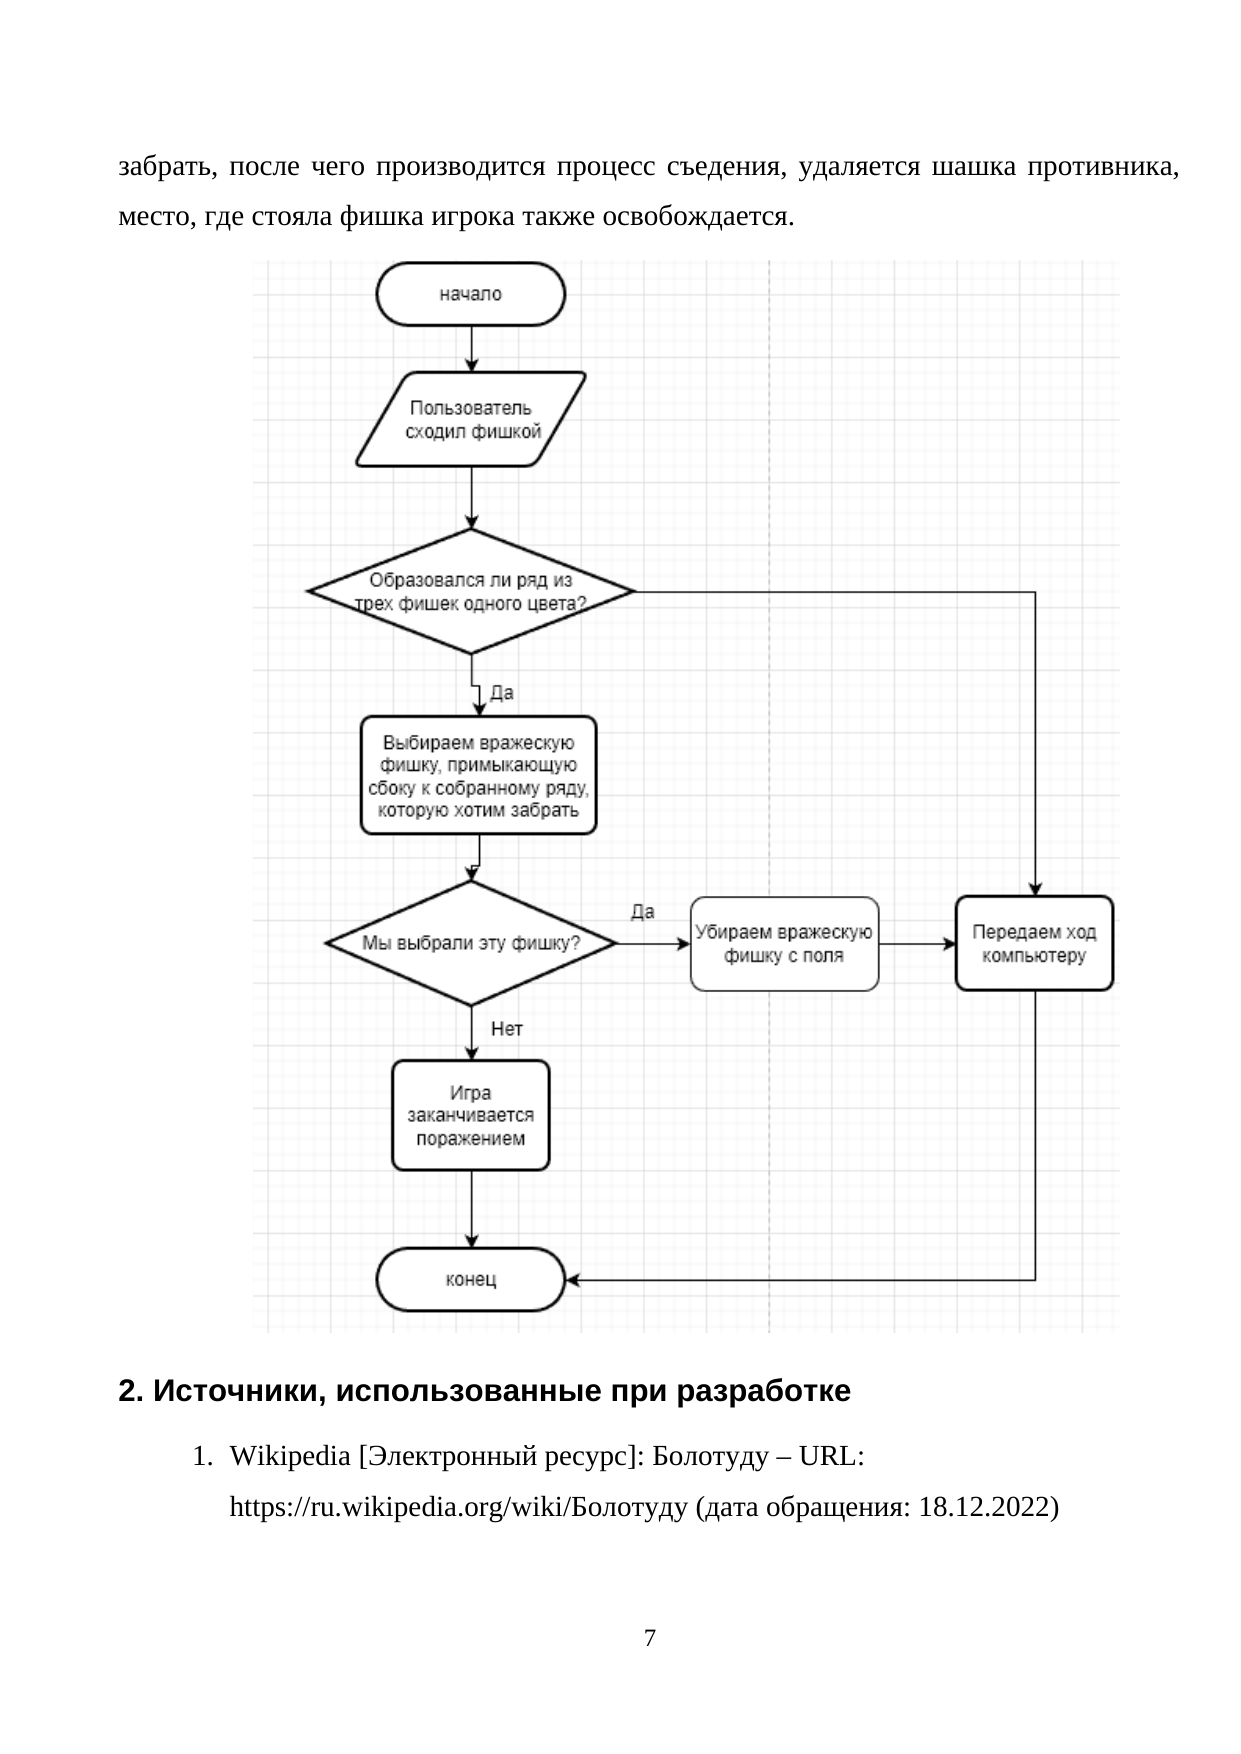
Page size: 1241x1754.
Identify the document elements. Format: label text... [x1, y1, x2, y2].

text 2. Источники, использованные при разработке [118, 1372, 1181, 1408]
list Wikipedia [Электронный ресурс]: Болотуду – URL: https://ru.wikipedia.org/wiki/Болотуду (дата обращения: 18.12.2022) [192, 1438, 1181, 1522]
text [118, 148, 1181, 232]
picture [252, 260, 1121, 1333]
